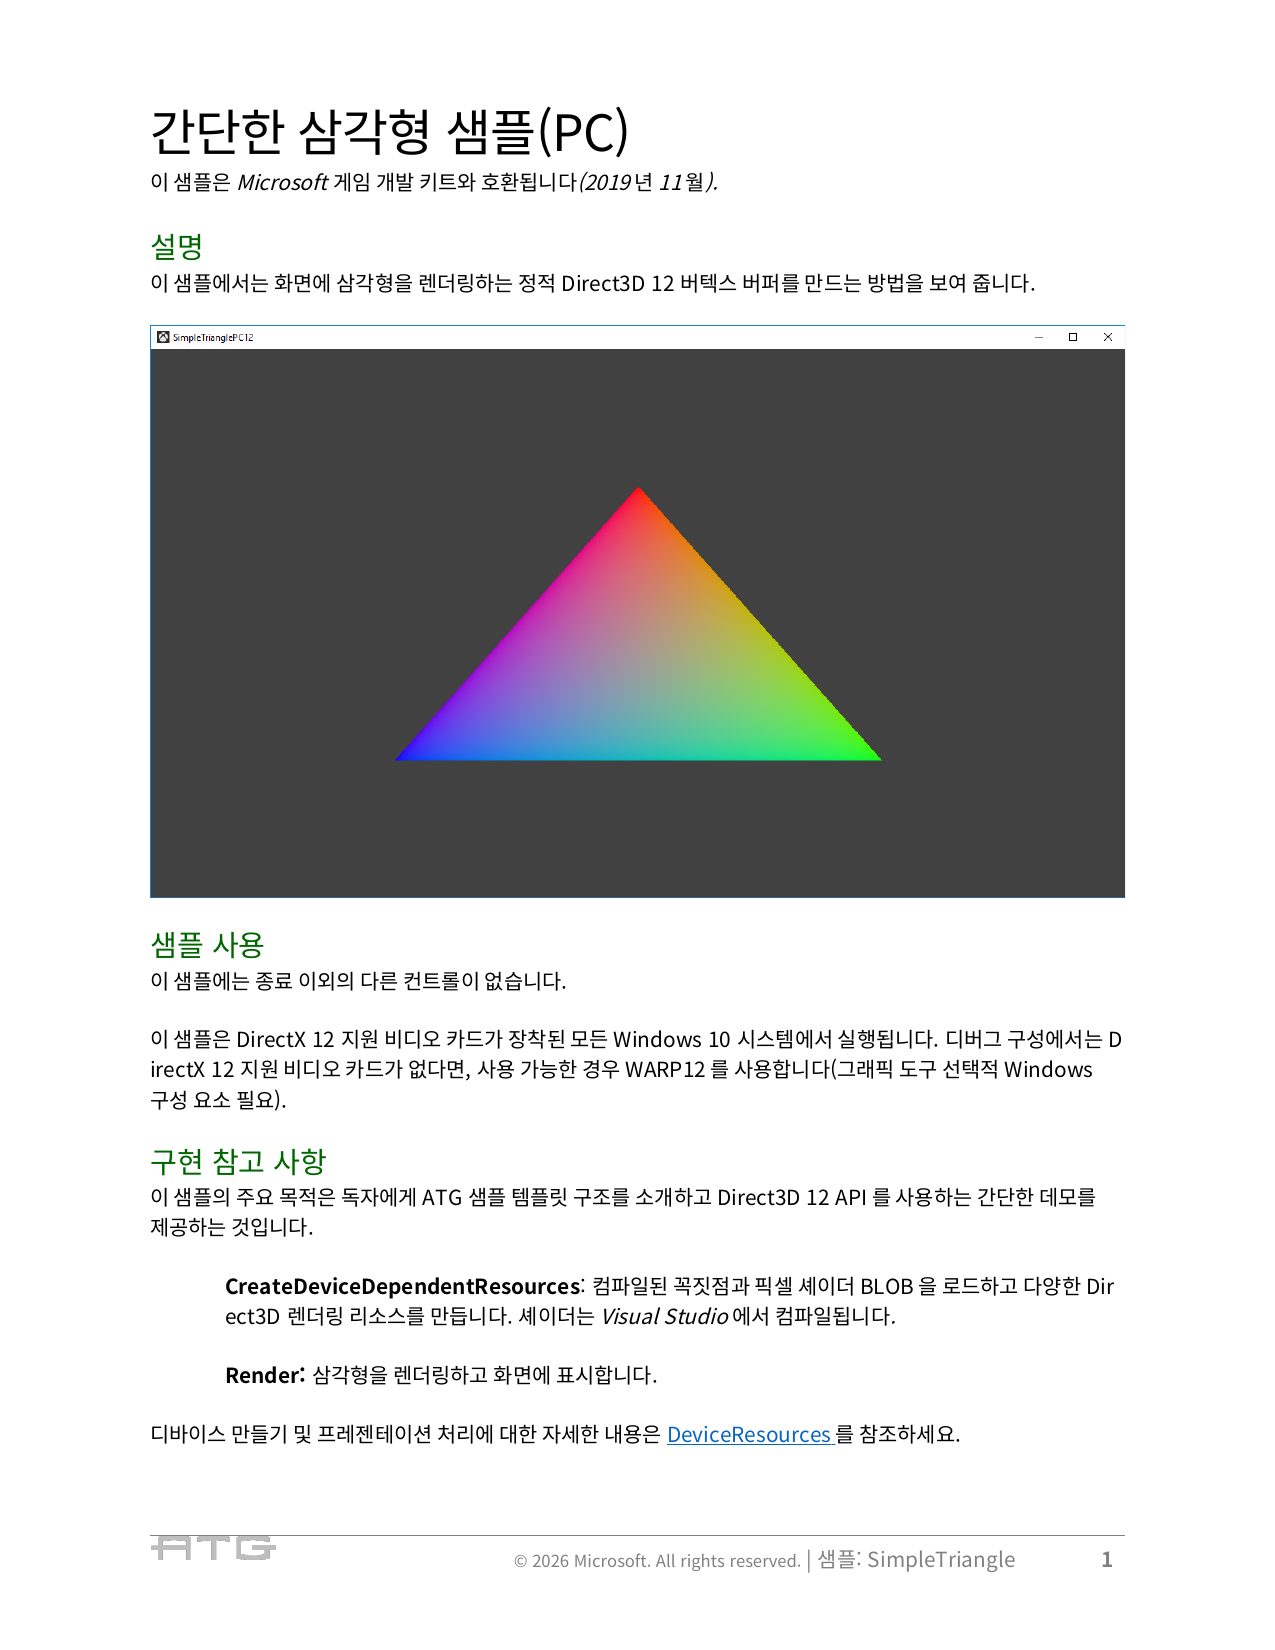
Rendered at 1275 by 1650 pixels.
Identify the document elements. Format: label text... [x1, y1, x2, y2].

subtitle 설명 [150, 225, 1125, 267]
text CreateDeviceDependentResources: 컴파일된 꼭짓점과 픽셀 셰이더 BLOB을 로드하고 다양한 Direct3D 렌더링 리소스를 만듭니다. 셰이더는 Visual Studio에서 컴파일됩니다. [225, 1270, 1125, 1331]
title 간단한 삼각형 샘플(PC) [150, 94, 1125, 166]
text Render: 삼각형을 렌더링하고 화면에 표시합니다. [225, 1359, 1125, 1389]
text 디바이스 만들기 및 프레젠테이션 처리에 대한 자세한 내용은 DeviceResources를 참조하세요. [150, 1418, 1125, 1448]
subtitle 구현 참고 사항 [150, 1139, 1125, 1181]
text 이 샘플은 Microsoft 게임 개발 키트와 호환됩니다(2019년 11월). [150, 166, 1125, 196]
text 이 샘플에는 종료 이외의 다른 컨트롤이 없습니다. [150, 965, 1125, 995]
text 이 샘플의 주요 목적은 독자에게 ATG 샘플 템플릿 구조를 소개하고 Direct3D 12 API를 사용하는 간단한 데모를 제공하는 것입니다. [150, 1181, 1125, 1242]
subtitle 샘플 사용 [150, 923, 1125, 965]
picture [151, 1536, 276, 1560]
text 이 샘플에서는 화면에 삼각형을 렌더링하는 정적 Direct3D 12 버텍스 버퍼를 만드는 방법을 보여 줍니다. [150, 267, 1125, 297]
text 이 샘플은 DirectX 12 지원 비디오 카드가 장착된 모든 Windows 10 시스템에서 실행됩니다. 디버그 구성에서는 DirectX 12 지원 비디오 카드가 없다면, 사용 가능한 경우 WARP12를 사용합니다(그래픽 도구 선택적 Windows 구성 요소 필요). [150, 1023, 1125, 1114]
picture [150, 325, 1125, 898]
